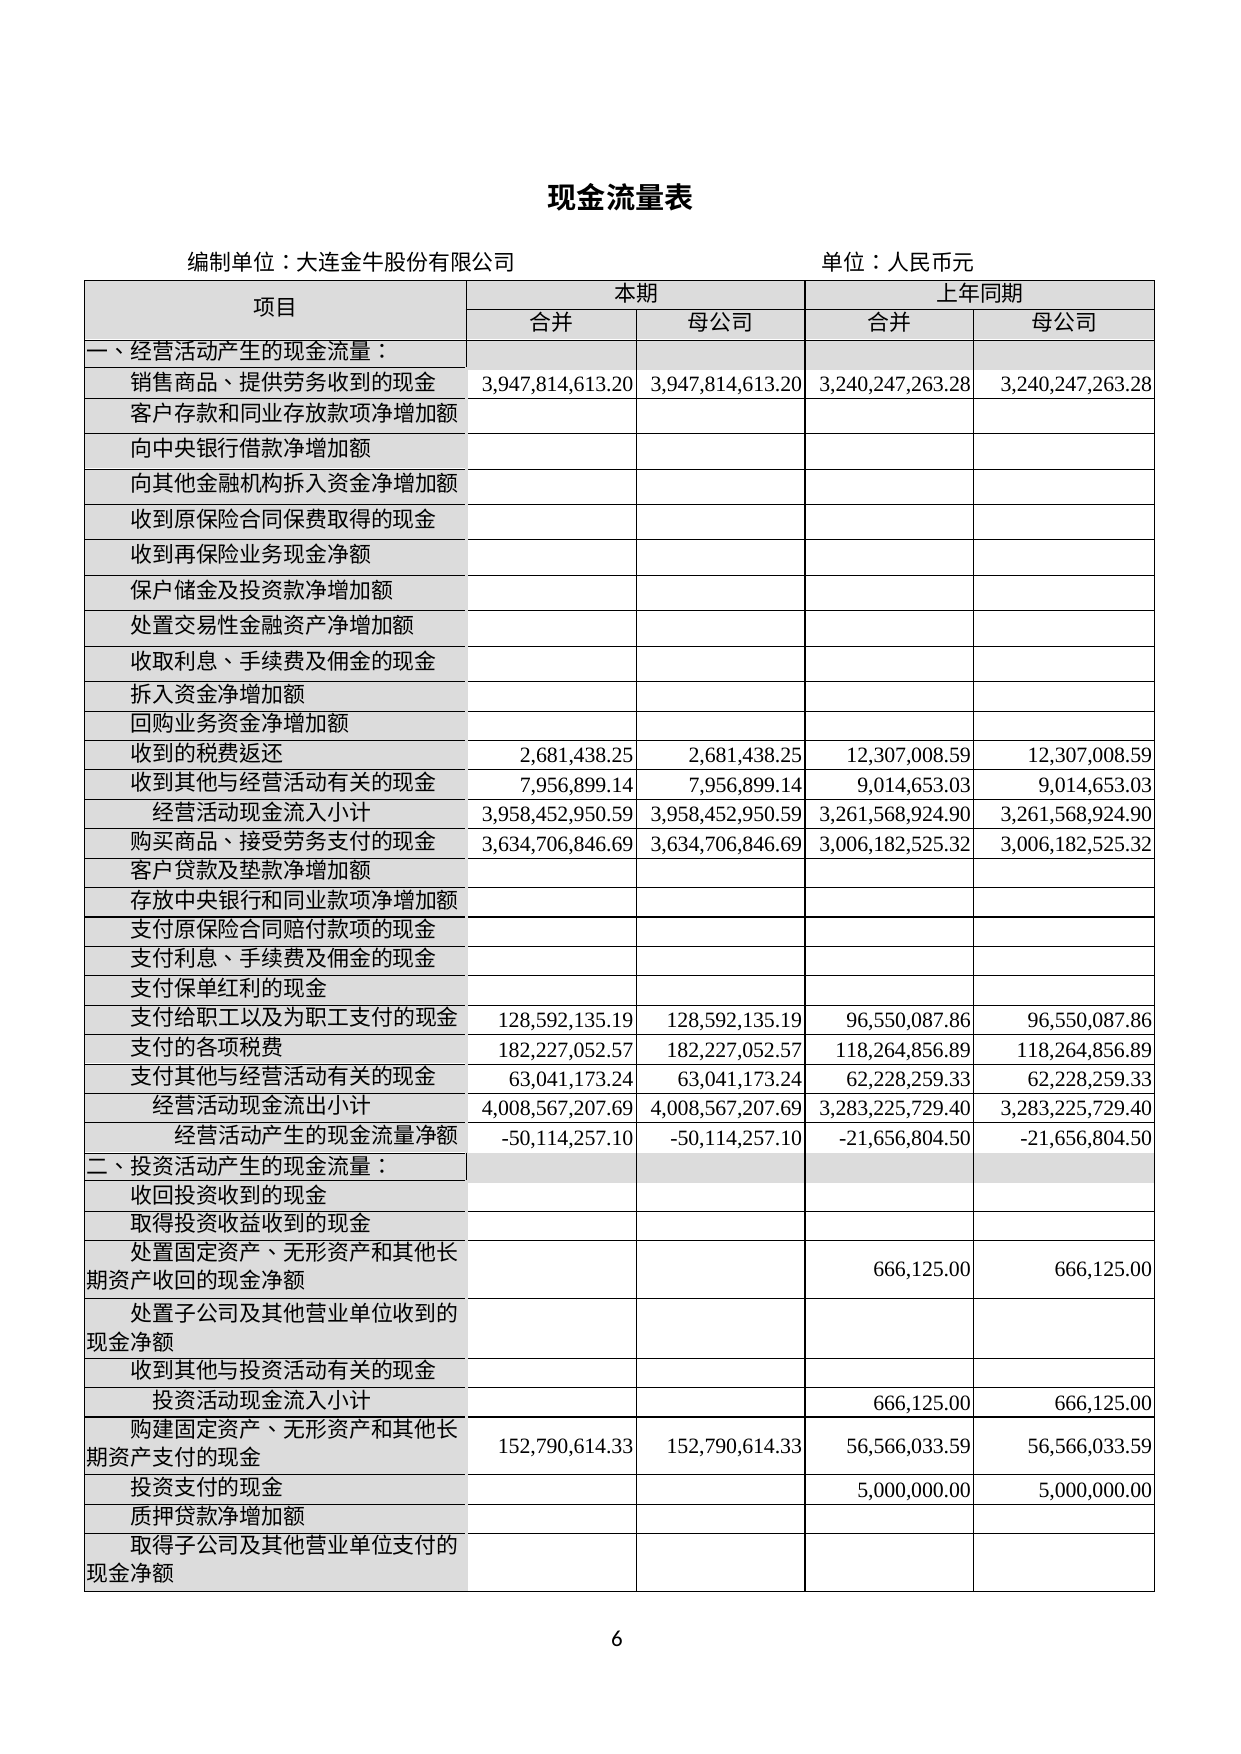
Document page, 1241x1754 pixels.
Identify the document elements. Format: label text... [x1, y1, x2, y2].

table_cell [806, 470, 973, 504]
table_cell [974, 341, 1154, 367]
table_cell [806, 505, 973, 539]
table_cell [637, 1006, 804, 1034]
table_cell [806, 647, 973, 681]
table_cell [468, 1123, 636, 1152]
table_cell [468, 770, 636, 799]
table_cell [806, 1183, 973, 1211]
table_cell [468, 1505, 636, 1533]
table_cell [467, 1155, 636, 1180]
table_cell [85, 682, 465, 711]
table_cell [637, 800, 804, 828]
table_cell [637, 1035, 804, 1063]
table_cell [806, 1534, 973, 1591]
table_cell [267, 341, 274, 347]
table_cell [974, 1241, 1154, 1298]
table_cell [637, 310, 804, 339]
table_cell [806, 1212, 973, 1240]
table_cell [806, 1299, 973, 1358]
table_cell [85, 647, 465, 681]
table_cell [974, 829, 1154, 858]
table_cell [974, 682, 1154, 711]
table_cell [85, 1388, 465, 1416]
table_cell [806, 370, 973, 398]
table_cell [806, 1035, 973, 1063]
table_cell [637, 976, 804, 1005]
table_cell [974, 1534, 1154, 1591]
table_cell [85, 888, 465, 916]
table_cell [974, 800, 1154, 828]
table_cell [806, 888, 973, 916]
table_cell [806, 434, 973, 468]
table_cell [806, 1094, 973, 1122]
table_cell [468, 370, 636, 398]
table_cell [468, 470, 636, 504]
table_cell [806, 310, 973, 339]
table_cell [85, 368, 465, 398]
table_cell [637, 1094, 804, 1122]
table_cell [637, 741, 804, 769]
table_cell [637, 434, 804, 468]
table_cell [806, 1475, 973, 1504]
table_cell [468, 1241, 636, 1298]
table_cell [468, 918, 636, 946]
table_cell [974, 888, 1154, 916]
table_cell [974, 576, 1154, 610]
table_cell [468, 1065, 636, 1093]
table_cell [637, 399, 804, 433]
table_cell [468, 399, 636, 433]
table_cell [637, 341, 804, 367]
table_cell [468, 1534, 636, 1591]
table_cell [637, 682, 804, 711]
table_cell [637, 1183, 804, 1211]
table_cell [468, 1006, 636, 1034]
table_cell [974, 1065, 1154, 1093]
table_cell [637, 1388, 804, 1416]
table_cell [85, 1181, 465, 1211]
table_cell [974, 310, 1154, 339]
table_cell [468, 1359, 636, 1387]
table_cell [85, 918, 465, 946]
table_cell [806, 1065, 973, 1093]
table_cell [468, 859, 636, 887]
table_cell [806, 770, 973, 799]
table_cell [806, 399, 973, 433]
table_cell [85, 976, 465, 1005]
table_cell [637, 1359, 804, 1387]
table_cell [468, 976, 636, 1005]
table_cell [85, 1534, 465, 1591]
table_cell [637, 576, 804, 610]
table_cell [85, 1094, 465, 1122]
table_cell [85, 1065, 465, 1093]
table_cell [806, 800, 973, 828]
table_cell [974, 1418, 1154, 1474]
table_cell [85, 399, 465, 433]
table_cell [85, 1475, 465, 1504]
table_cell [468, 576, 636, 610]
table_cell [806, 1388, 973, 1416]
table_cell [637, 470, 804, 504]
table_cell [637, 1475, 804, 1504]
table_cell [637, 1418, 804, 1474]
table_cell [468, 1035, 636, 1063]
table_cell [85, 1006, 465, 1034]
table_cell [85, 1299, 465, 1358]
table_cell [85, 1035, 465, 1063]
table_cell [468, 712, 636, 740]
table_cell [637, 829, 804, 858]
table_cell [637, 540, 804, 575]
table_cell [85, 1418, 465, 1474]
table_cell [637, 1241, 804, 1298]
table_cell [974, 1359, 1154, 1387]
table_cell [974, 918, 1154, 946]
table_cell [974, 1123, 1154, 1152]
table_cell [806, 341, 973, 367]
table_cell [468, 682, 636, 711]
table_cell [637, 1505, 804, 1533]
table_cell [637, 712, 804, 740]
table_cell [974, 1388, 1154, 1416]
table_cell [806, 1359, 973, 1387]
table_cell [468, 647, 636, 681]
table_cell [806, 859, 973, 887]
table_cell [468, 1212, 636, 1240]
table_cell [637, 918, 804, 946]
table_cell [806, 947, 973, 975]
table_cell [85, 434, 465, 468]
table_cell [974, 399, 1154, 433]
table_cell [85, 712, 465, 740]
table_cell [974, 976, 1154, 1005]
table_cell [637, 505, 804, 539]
subtitle 现金流量表 [73, 177, 1168, 217]
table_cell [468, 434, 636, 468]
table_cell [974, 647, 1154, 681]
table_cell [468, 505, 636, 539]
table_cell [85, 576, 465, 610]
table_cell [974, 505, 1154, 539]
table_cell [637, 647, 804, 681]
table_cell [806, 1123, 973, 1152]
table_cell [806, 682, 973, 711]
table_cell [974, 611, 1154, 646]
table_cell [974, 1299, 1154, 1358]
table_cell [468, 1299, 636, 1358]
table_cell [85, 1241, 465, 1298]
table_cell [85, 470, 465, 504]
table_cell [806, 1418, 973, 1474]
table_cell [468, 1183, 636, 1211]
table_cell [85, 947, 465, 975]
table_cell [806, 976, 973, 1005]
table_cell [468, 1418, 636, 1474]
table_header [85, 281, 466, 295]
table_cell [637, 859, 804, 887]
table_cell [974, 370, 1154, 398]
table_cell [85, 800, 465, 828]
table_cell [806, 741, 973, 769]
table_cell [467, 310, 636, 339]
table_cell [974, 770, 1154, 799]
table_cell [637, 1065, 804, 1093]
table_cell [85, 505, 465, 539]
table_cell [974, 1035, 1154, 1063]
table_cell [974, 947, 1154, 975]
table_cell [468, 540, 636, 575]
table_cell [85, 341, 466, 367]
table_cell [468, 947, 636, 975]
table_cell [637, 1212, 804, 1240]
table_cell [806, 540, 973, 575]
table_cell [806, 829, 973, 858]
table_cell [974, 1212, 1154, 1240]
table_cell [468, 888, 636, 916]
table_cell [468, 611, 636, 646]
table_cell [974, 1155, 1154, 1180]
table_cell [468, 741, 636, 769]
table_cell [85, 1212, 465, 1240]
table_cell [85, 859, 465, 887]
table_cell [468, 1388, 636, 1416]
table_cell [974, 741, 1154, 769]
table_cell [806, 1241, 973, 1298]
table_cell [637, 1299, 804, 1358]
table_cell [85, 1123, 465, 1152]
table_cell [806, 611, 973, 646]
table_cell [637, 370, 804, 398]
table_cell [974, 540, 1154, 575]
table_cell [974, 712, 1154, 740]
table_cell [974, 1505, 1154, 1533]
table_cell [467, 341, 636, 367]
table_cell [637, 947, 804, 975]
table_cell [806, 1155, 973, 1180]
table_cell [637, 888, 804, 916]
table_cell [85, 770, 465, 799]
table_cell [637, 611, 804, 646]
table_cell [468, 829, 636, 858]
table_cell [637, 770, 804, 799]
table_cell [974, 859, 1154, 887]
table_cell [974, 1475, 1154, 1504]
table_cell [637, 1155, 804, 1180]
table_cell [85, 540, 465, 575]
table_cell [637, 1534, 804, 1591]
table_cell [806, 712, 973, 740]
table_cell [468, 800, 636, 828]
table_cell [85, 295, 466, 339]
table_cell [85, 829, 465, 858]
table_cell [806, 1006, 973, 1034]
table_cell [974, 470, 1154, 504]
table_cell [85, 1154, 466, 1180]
text 编制单位：大连金牛股份有限公司 单位：人民币元 [187, 247, 1169, 276]
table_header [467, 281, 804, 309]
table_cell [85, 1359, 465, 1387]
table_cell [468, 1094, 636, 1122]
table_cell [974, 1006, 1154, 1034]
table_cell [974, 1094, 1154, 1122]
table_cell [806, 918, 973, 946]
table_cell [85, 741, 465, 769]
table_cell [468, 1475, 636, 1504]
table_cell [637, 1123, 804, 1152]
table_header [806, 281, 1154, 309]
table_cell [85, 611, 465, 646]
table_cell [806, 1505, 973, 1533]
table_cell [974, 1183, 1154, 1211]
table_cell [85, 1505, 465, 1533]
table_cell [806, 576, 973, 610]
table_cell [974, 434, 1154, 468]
